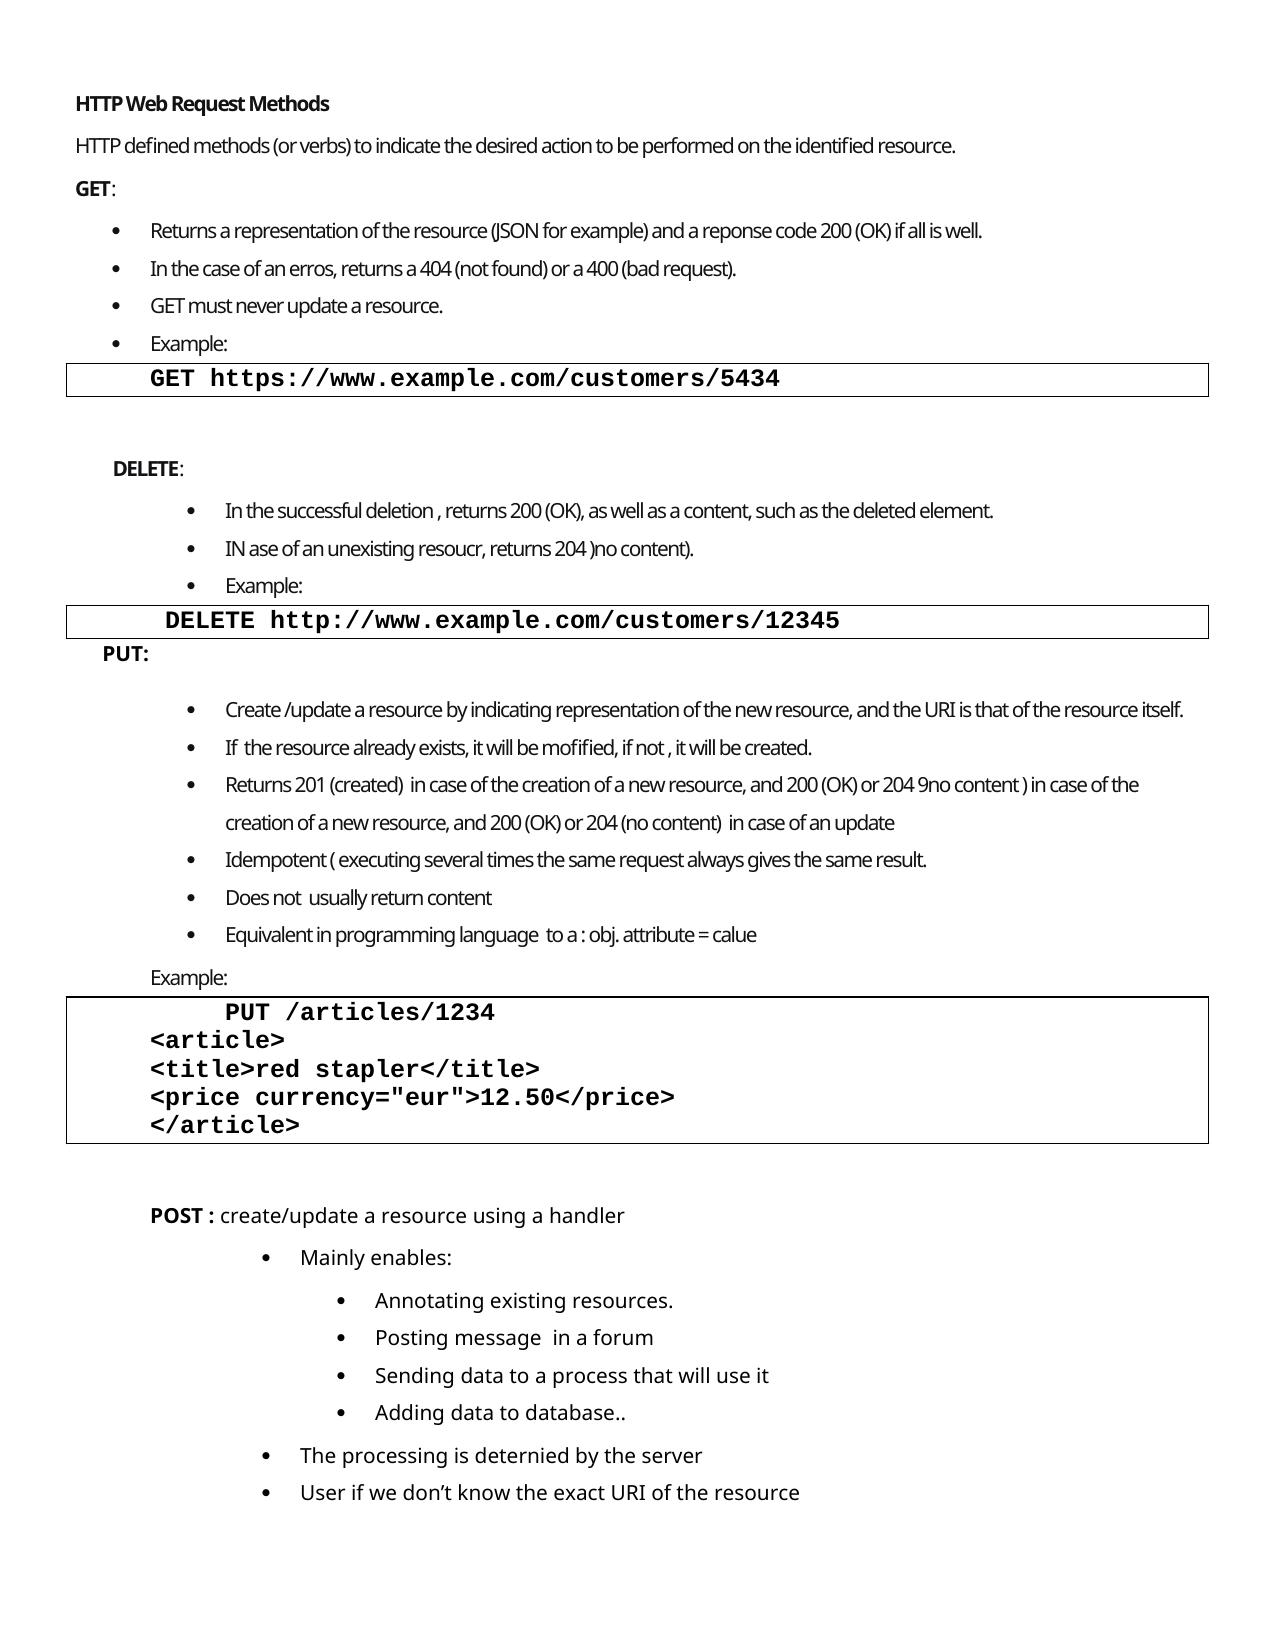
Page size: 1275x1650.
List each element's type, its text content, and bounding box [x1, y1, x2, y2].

subtitle Annotating existing resources. [337, 1277, 1195, 1314]
text </article> [67, 1110, 1208, 1143]
text GET https://www.example.com/customers/5434 [67, 364, 1208, 396]
subtitle Posting message in a forum [337, 1314, 1195, 1352]
subtitle Returns a representation of the resource (JSON for example) and a reponse code 200 (OK) if all is well. [112, 207, 1195, 245]
subtitle HTTP Web Request Methods [75, 80, 1195, 117]
subtitle Adding data to database.. [337, 1389, 1195, 1427]
subtitle Idempotent ( executing several times the same request always gives the same result. [187, 836, 1195, 874]
subtitle In the case of an erros, returns a 404 (not found) or a 400 (bad request). [112, 245, 1195, 282]
text <article> [75, 1028, 1200, 1056]
text PUT: [75, 639, 1200, 668]
subtitle The processing is deternied by the server [262, 1432, 1195, 1469]
text <title>red stapler</title> [75, 1056, 1200, 1084]
subtitle GET must never update a resource. [112, 282, 1195, 320]
subtitle Does not usually return content [187, 874, 1195, 911]
subtitle Example: [187, 562, 1195, 599]
subtitle Example: [150, 954, 1195, 991]
subtitle IN ase of an unexisting resoucr, returns 204 )no content). [187, 524, 1195, 562]
subtitle User if we don’t know the exact URI of the resource [262, 1469, 1195, 1507]
text DELETE http://www.example.com/customers/12345 [67, 606, 1208, 638]
text <price currency="eur">12.50</price> [75, 1084, 1200, 1110]
subtitle POST : create/update a resource using a handler [150, 1192, 1195, 1229]
subtitle Example: [112, 320, 1195, 357]
subtitle GET: [75, 165, 1195, 202]
subtitle Sending data to a process that will use it [337, 1352, 1195, 1389]
subtitle HTTP defined methods (or verbs) to indicate the desired action to be performed on the identified resource. [75, 122, 1195, 160]
subtitle Returns 201 (created) in case of the creation of a new resource, and 200 (OK) or 204 9no content ) in case of the creation of a new resource, and 200 (OK) or 204 (no content) in case of an update [187, 761, 1195, 836]
subtitle Equivalent in programming language to a : obj. attribute = calue [187, 911, 1195, 949]
text PUT /articles/1234 [67, 998, 1208, 1028]
subtitle In the successful deletion , returns 200 (OK), as well as a content, such as the deleted element. [187, 487, 1195, 524]
subtitle Create /update a resource by indicating representation of the new resource, and the URI is that of the resource itself. [187, 686, 1195, 724]
subtitle Mainly enables: [262, 1234, 1195, 1272]
subtitle If the resource already exists, it will be mofified, if not , it will be created. [187, 724, 1195, 761]
subtitle DELETE: [112, 444, 1195, 482]
